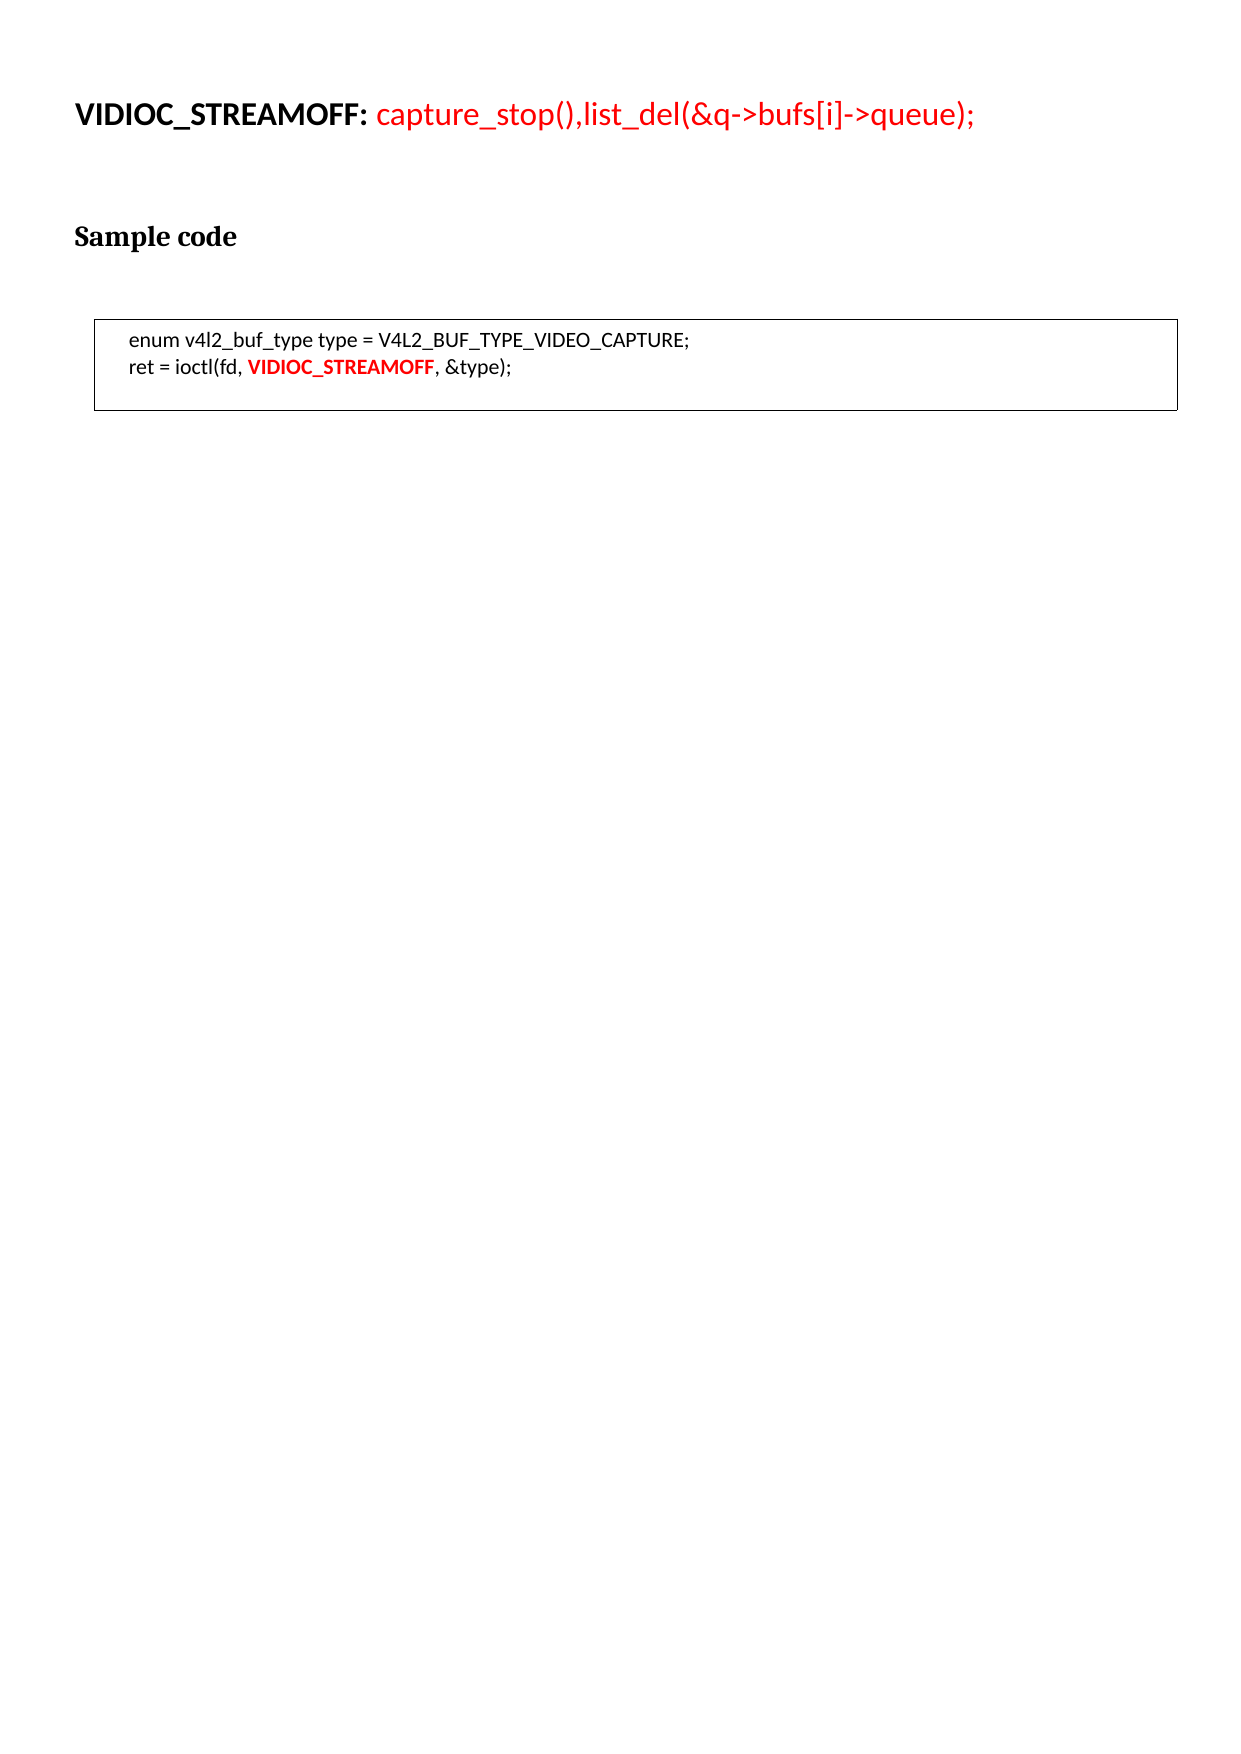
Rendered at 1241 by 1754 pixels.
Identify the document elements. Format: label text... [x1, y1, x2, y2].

subtitle Sample code [75, 204, 1165, 269]
subtitle VIDIOC_STREAMOFF: capture_stop(),list_del(&q->bufs[i]->queue); [75, 81, 1165, 146]
